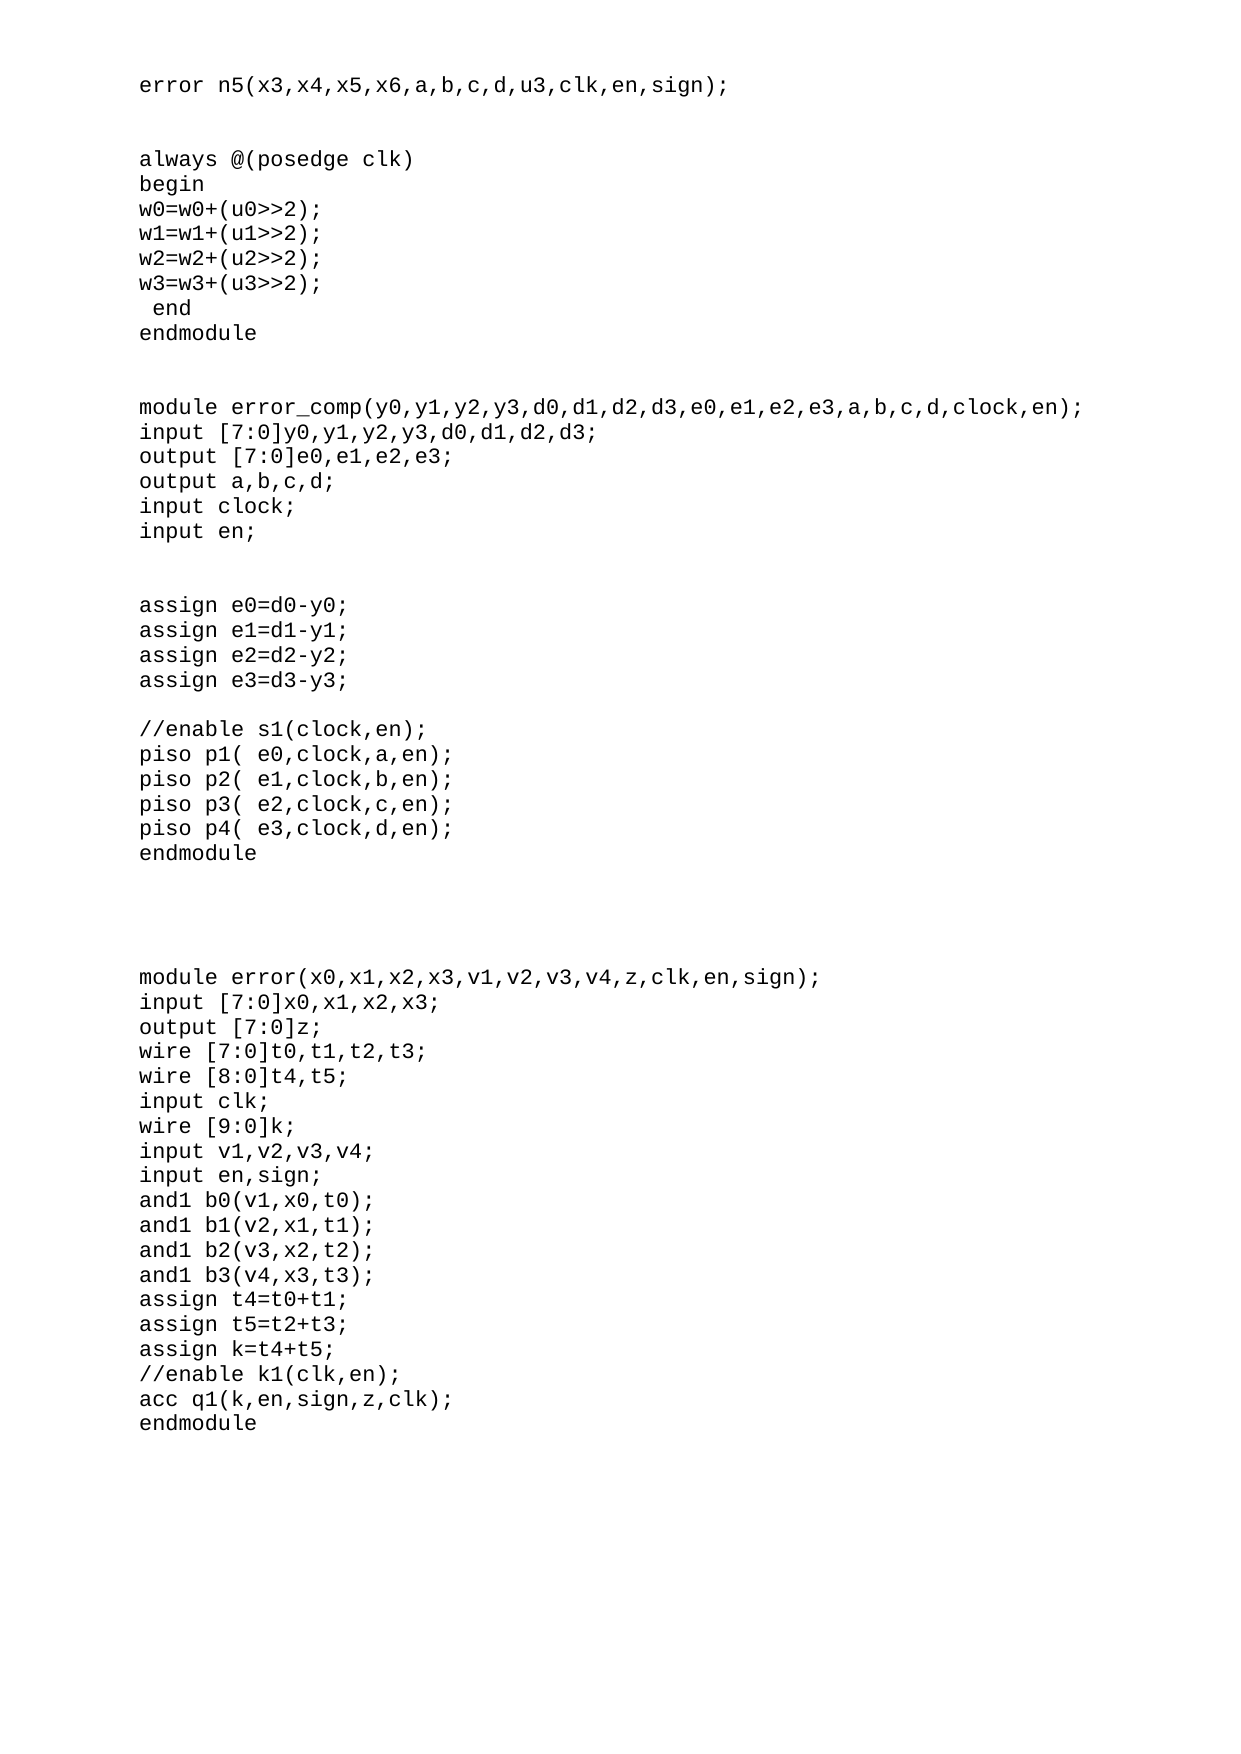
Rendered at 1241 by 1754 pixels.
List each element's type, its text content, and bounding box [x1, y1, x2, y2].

text input [7:0]y0,y1,y2,y3,d0,d1,d2,d3; [139, 421, 1101, 446]
text and1 b3(v4,x3,t3); [139, 1264, 1101, 1289]
text wire [7:0]t0,t1,t2,t3; [139, 1041, 1101, 1066]
text assign k=t4+t5; [139, 1338, 1101, 1363]
text input clk; [139, 1090, 1101, 1115]
text assign e3=d3-y3; [139, 669, 1101, 694]
text module error_comp(y0,y1,y2,y3,d0,d1,d2,d3,e0,e1,e2,e3,a,b,c,d,clock,en); [139, 396, 1101, 421]
text and1 b2(v3,x2,t2); [139, 1239, 1101, 1264]
text input clock; [139, 495, 1101, 520]
text and1 b0(v1,x0,t0); [139, 1189, 1101, 1214]
text acc q1(k,en,sign,z,clk); [139, 1388, 1101, 1413]
text input en,sign; [139, 1165, 1101, 1189]
text input [7:0]x0,x1,x2,x3; [139, 991, 1101, 1016]
text //enable s1(clock,en); [139, 718, 1101, 743]
text assign e0=d0-y0; [139, 594, 1101, 619]
text wire [9:0]k; [139, 1115, 1101, 1140]
text input v1,v2,v3,v4; [139, 1140, 1101, 1165]
text output [7:0]z; [139, 1016, 1101, 1041]
text piso p3( e2,clock,c,en); [139, 793, 1101, 818]
text piso p4( e3,clock,d,en); [139, 818, 1101, 842]
text assign t5=t2+t3; [139, 1313, 1101, 1338]
text w1=w1+(u1>>2); [139, 223, 1101, 247]
text assign e1=d1-y1; [139, 619, 1101, 644]
text assign e2=d2-y2; [139, 644, 1101, 669]
text //enable k1(clk,en); [139, 1363, 1101, 1388]
text end [139, 297, 1101, 322]
text error n5(x3,x4,x5,x6,a,b,c,d,u3,clk,en,sign); [139, 74, 1101, 99]
text endmodule [139, 1413, 1101, 1437]
text module error(x0,x1,x2,x3,v1,v2,v3,v4,z,clk,en,sign); [139, 966, 1101, 991]
text wire [8:0]t4,t5; [139, 1066, 1101, 1090]
text w0=w0+(u0>>2); [139, 198, 1101, 223]
text piso p2( e1,clock,b,en); [139, 768, 1101, 793]
text assign t4=t0+t1; [139, 1289, 1101, 1313]
text w2=w2+(u2>>2); [139, 247, 1101, 272]
text endmodule [139, 322, 1101, 347]
text always @(posedge clk) [139, 148, 1101, 173]
text output [7:0]e0,e1,e2,e3; [139, 446, 1101, 471]
text begin [139, 173, 1101, 198]
text output a,b,c,d; [139, 471, 1101, 495]
text piso p1( e0,clock,a,en); [139, 743, 1101, 768]
text and1 b1(v2,x1,t1); [139, 1214, 1101, 1239]
text endmodule [139, 842, 1101, 867]
text input en; [139, 520, 1101, 545]
text w3=w3+(u3>>2); [139, 272, 1101, 297]
